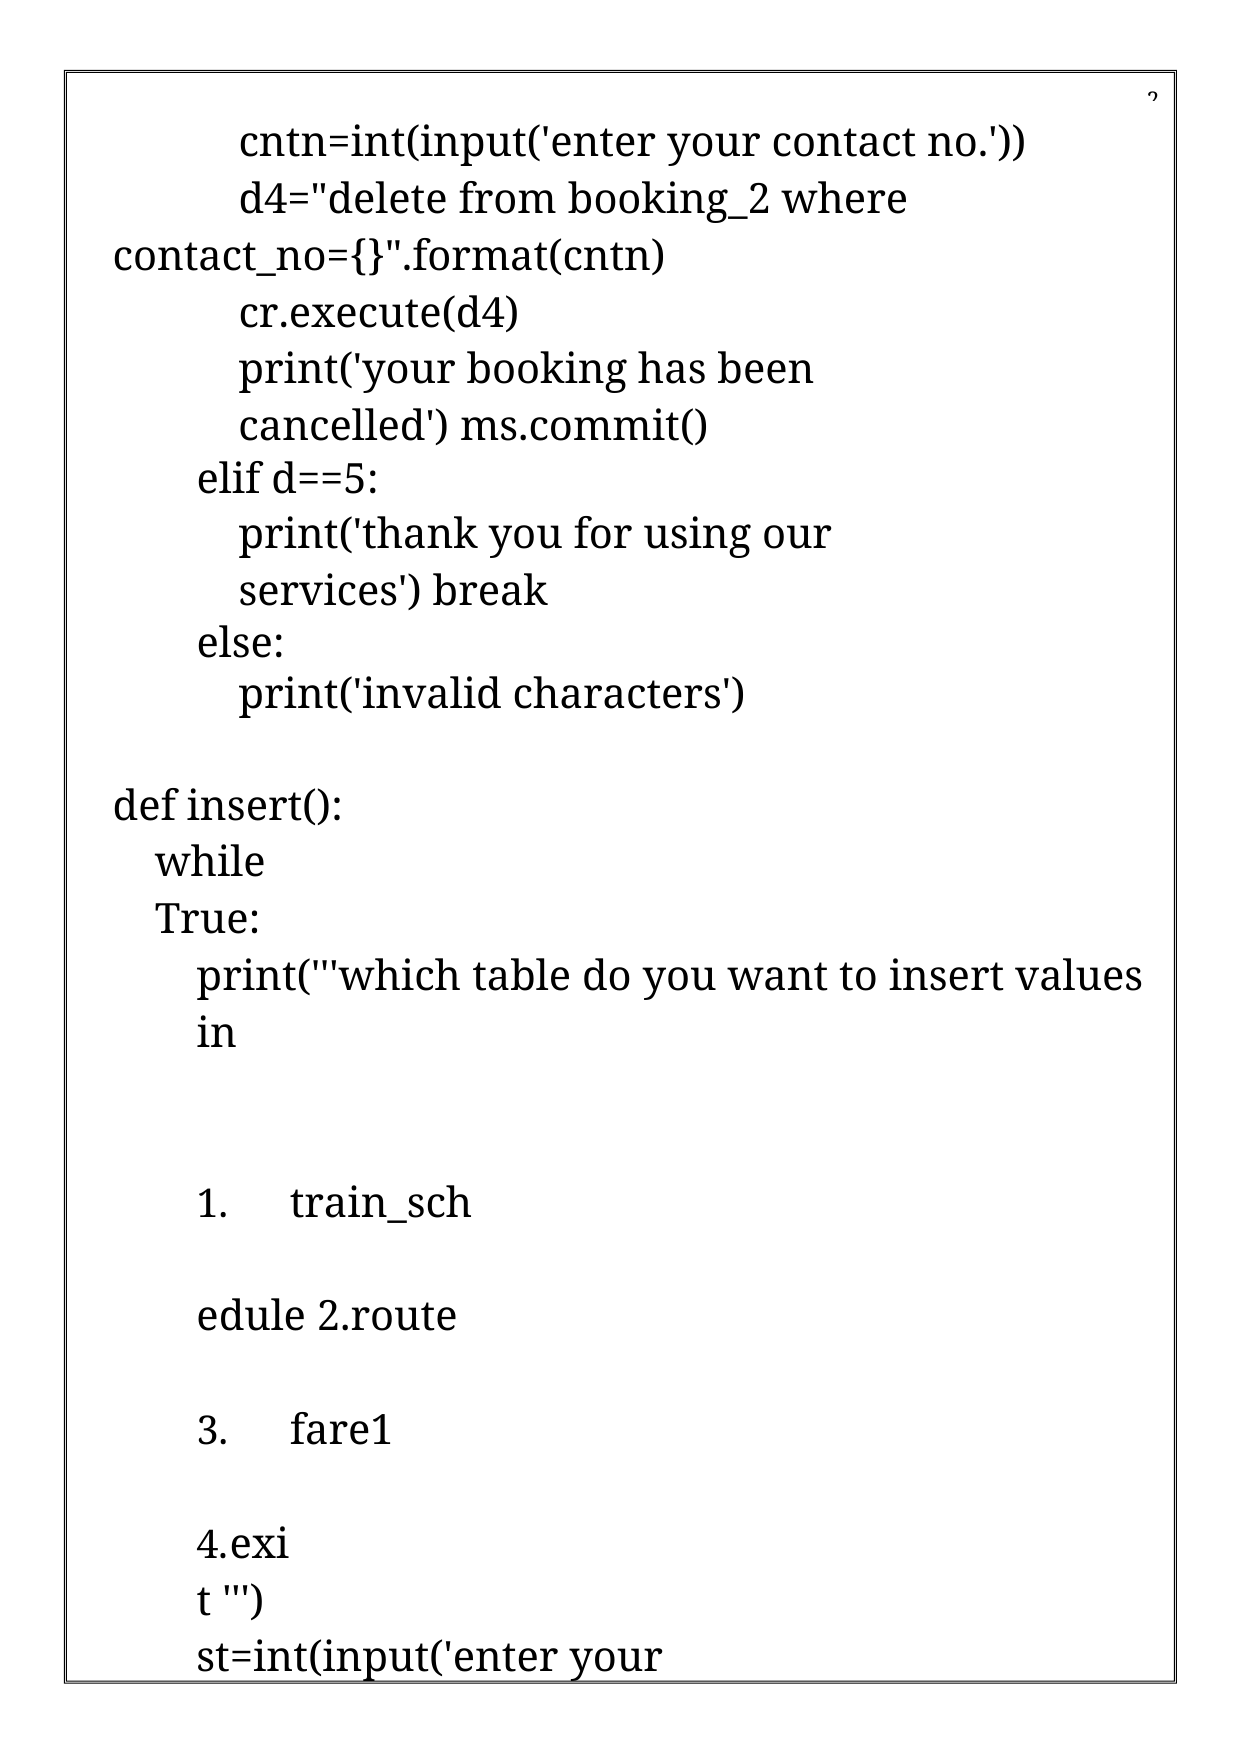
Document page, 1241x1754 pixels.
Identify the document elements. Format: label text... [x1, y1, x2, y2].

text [196, 1627, 794, 1684]
text else: [196, 617, 1178, 668]
text print('invalid characters') [238, 668, 1178, 719]
text print('''which table do you want to insert values in [196, 946, 1178, 1059]
list exit ''') [196, 1513, 296, 1627]
text elif d==5: [196, 453, 1178, 503]
text cntn=int(input('enter your contact no.')) d4="delete from booking_2 where [238, 112, 1120, 226]
text print('thank you for using our services') break [238, 503, 953, 617]
list train_schedule 2.route [196, 1173, 487, 1343]
text print('your booking has been cancelled') ms.commit() [238, 339, 967, 453]
text def insert(): while True: [112, 776, 359, 946]
list fare1 [196, 1400, 1178, 1457]
text contact_no={}".format(cntn) cr.execute(d4) [112, 226, 881, 339]
